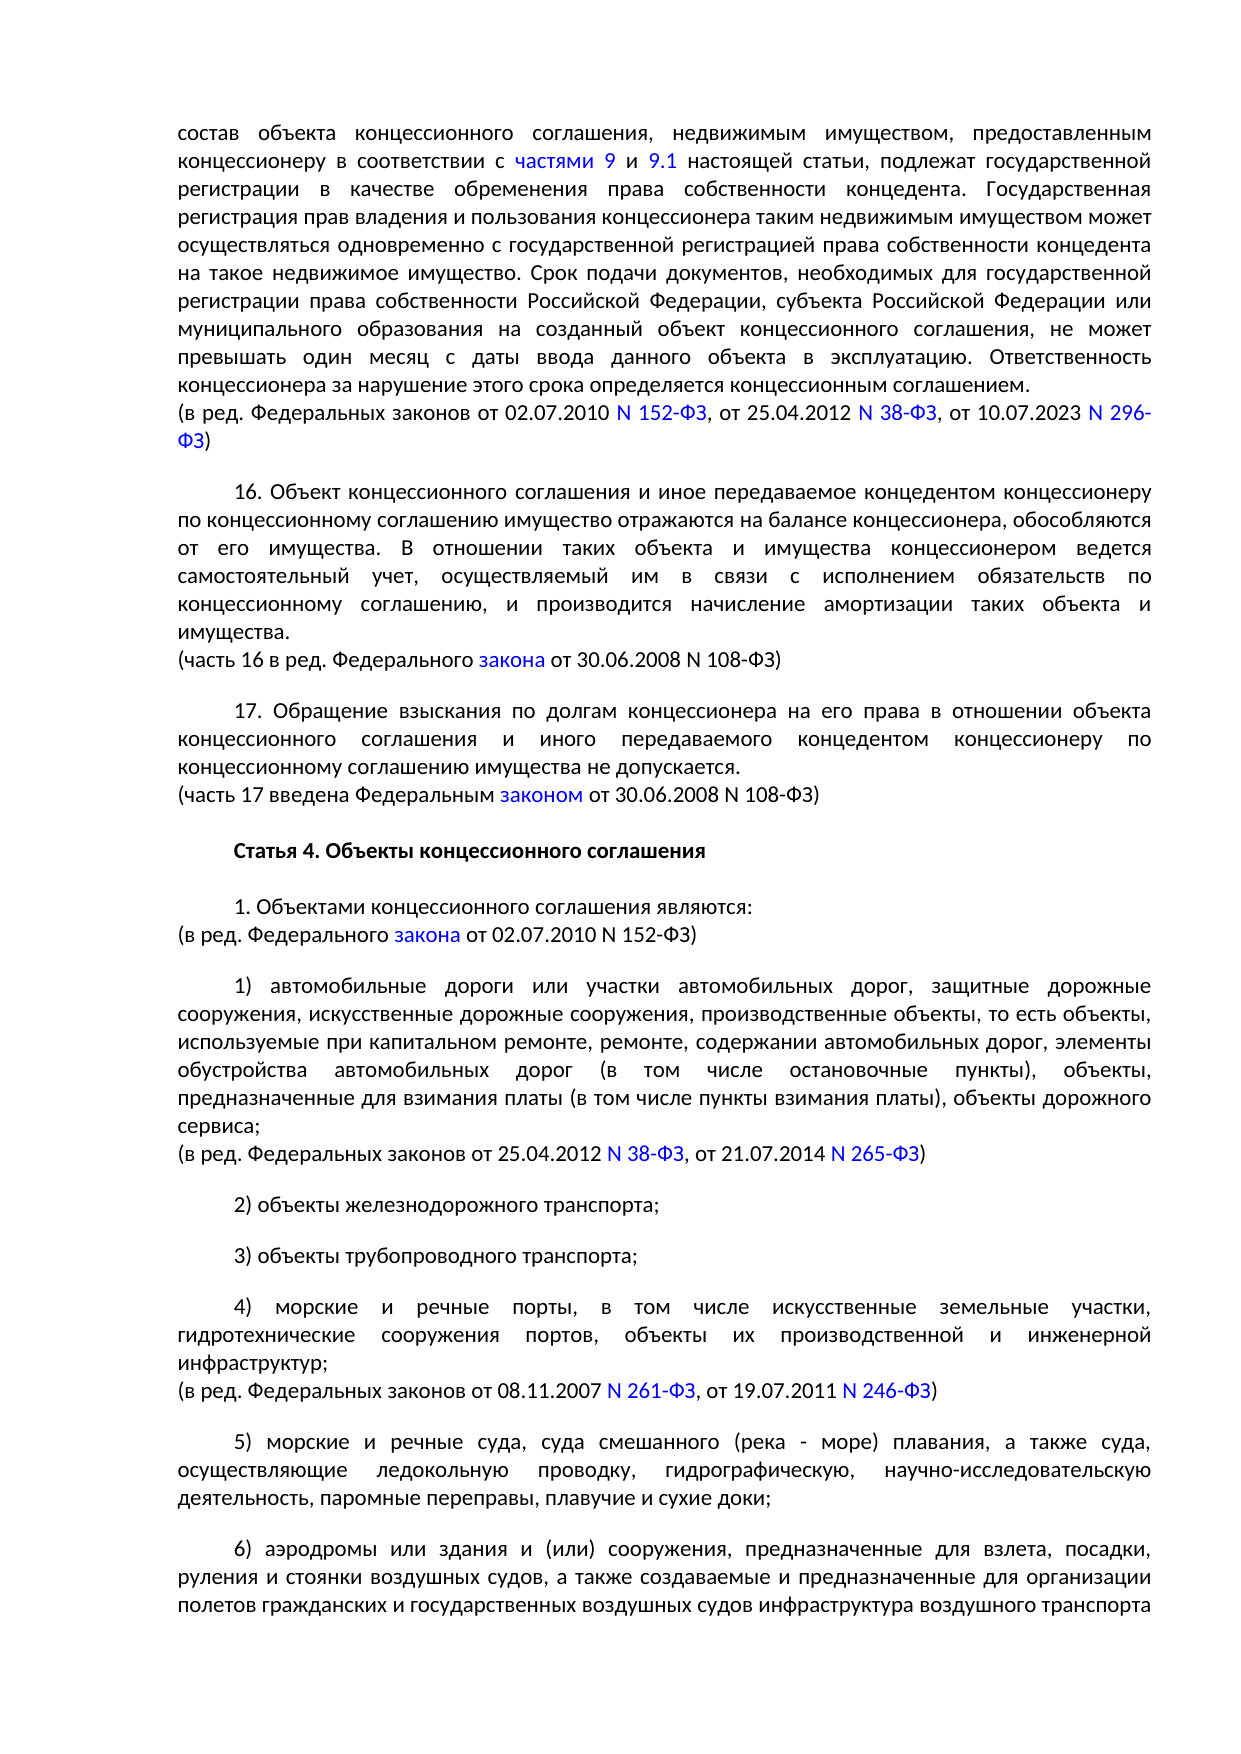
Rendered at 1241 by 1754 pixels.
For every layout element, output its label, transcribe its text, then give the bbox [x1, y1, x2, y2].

text 1) автомобильные дороги или участки автомобильных дорог, защитные дорожные сооружения, искусственные дорожные сооружения, производственные объекты, то есть объекты, используемые при капитальном ремонте, ремонте, содержании автомобильных дорог, элементы обустройства автомобильных дорог (в том числе остановочные пункты), объекты, предназначенные для взимания платы (в том числе пункты взимания платы), объекты дорожного сервиса; [177, 971, 1152, 1139]
text 2) объекты железнодорожного транспорта; [177, 1191, 1152, 1218]
text (в ред. Федерального закона от 02.07.2010 N 152-ФЗ) [177, 921, 1152, 948]
text (в ред. Федеральных законов от 08.11.2007 N 261-ФЗ, от 19.07.2011 N 246-ФЗ) [177, 1376, 1152, 1404]
text 17. Обращение взыскания по долгам концессионера на его права в отношении объекта концессионного соглашения и иного передаваемого концедентом концессионеру по концессионному соглашению имущества не допускается. [177, 696, 1152, 780]
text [177, 118, 1152, 398]
text (в ред. Федеральных законов от 25.04.2012 N 38-ФЗ, от 21.07.2014 N 265-ФЗ) [177, 1139, 1152, 1168]
title Статья 4. Объекты концессионного соглашения [177, 836, 1152, 864]
text 3) объекты трубопроводного транспорта; [177, 1241, 1152, 1269]
text 1. Объектами концессионного соглашения являются: [177, 892, 1152, 921]
text (в ред. Федеральных законов от 02.07.2010 N 152-ФЗ, от 25.04.2012 N 38-ФЗ, от 10.07.2023 N 296-ФЗ) [177, 398, 1152, 454]
text 16. Объект концессионного соглашения и иное передаваемое концедентом концессионеру по концессионному соглашению имущество отражаются на балансе концессионера, обособляются от его имущества. В отношении таких объекта и имущества концессионером ведется самостоятельный учет, осуществляемый им в связи с исполнением обязательств по концессионному соглашению, и производится начисление амортизации таких объекта и имущества. [177, 477, 1152, 645]
text 5) морские и речные суда, суда смешанного (река - море) плавания, а также суда, осуществляющие ледокольную проводку, гидрографическую, научно-исследовательскую деятельность, паромные переправы, плавучие и сухие доки; [177, 1427, 1152, 1511]
text (часть 17 введена Федеральным законом от 30.06.2008 N 108-ФЗ) [177, 780, 1152, 808]
text (часть 16 в ред. Федерального закона от 30.06.2008 N 108-ФЗ) [177, 645, 1152, 673]
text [177, 1534, 1152, 1618]
text 4) морские и речные порты, в том числе искусственные земельные участки, гидротехнические сооружения портов, объекты их производственной и инженерной инфраструктур; [177, 1292, 1152, 1376]
